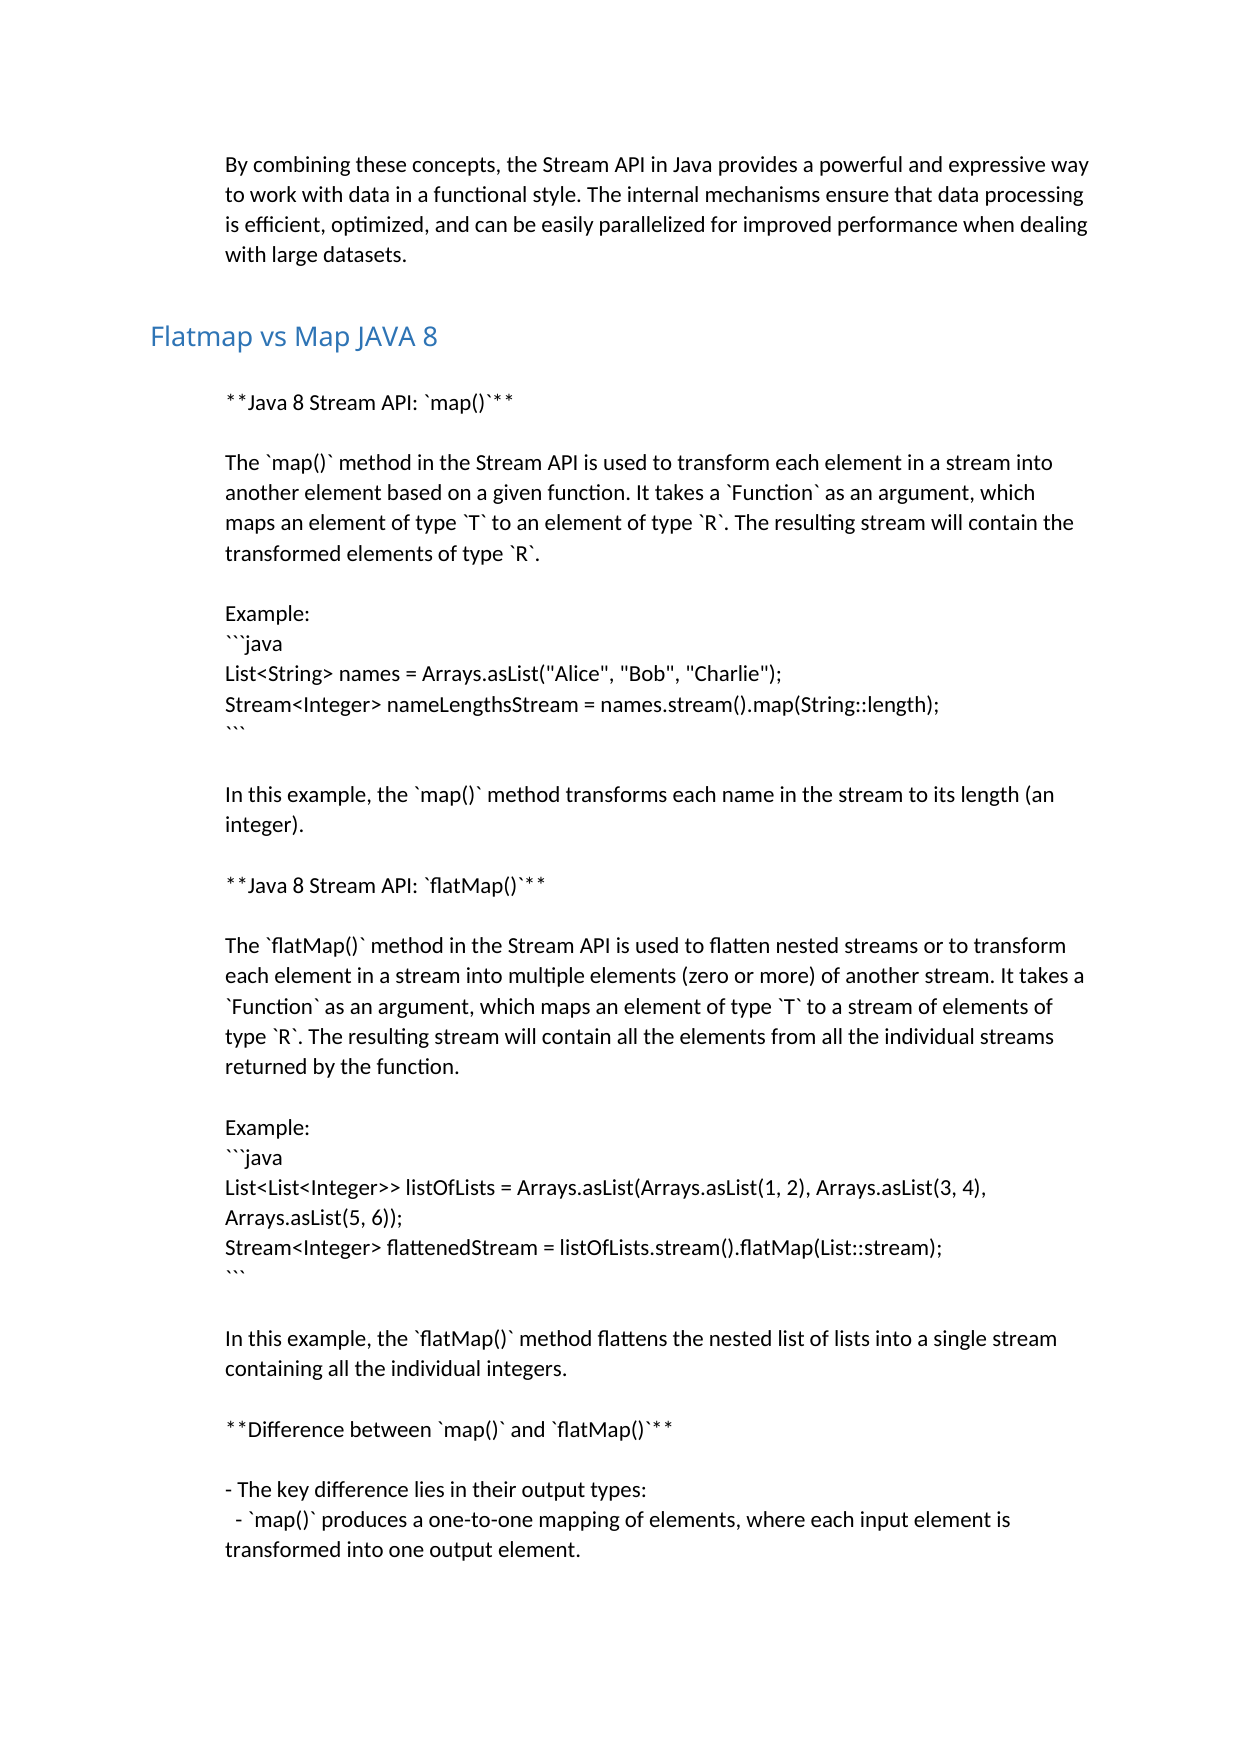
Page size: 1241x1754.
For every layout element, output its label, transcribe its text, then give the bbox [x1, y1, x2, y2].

list **Java 8 Stream API: `flatMap()`** [225, 871, 1090, 899]
list ```java [225, 629, 1090, 657]
list - `map()` produces a one-to-one mapping of elements, where each input element is transformed into one output element. [225, 1505, 1090, 1564]
list List<List<Integer>> listOfLists = Arrays.asList(Arrays.asList(1, 2), Arrays.asList(3, 4), Arrays.asList(5, 6)); [225, 1173, 1090, 1231]
list ```java [225, 1143, 1090, 1171]
list - The key difference lies in their output types: [225, 1475, 1090, 1503]
list **Difference between `map()` and `flatMap()`** [225, 1415, 1090, 1443]
list **Java 8 Stream API: `map()`** [225, 388, 1090, 416]
list List<String> names = Arrays.asList("Alice", "Bob", "Charlie"); [225, 659, 1090, 688]
list Example: [225, 599, 1090, 627]
subtitle Flatmap vs Map JAVA 8 [150, 318, 1090, 354]
list Example: [225, 1113, 1090, 1141]
list The `map()` method in the Stream API is used to transform each element in a stream into another element based on a given function. It takes a `Function` as an argument, which maps an element of type `T` to an element of type `R`. The resulting stream will contain the transformed elements of type `R`. [225, 448, 1090, 567]
list By combining these concepts, the Stream API in Java provides a powerful and expressive way to work with data in a functional style. The internal mechanisms ensure that data processing is efficient, optimized, and can be easily parallelized for improved performance when dealing with large datasets. [225, 150, 1090, 269]
list Stream<Integer> flattenedStream = listOfLists.stream().flatMap(List::stream); [225, 1233, 1090, 1262]
list In this example, the `flatMap()` method flattens the nested list of lists into a single stream containing all the individual integers. [225, 1324, 1090, 1382]
list ``` [225, 1264, 1090, 1292]
list The `flatMap()` method in the Stream API is used to flatten nested streams or to transform each element in a stream into multiple elements (zero or more) of another stream. It takes a `Function` as an argument, which maps an element of type `T` to a stream of elements of type `R`. The resulting stream will contain all the elements from all the individual streams returned by the function. [225, 931, 1090, 1080]
list In this example, the `map()` method transforms each name in the stream to its length (an integer). [225, 780, 1090, 839]
list ``` [225, 720, 1090, 748]
list Stream<Integer> nameLengthsStream = names.stream().map(String::length); [225, 690, 1090, 718]
